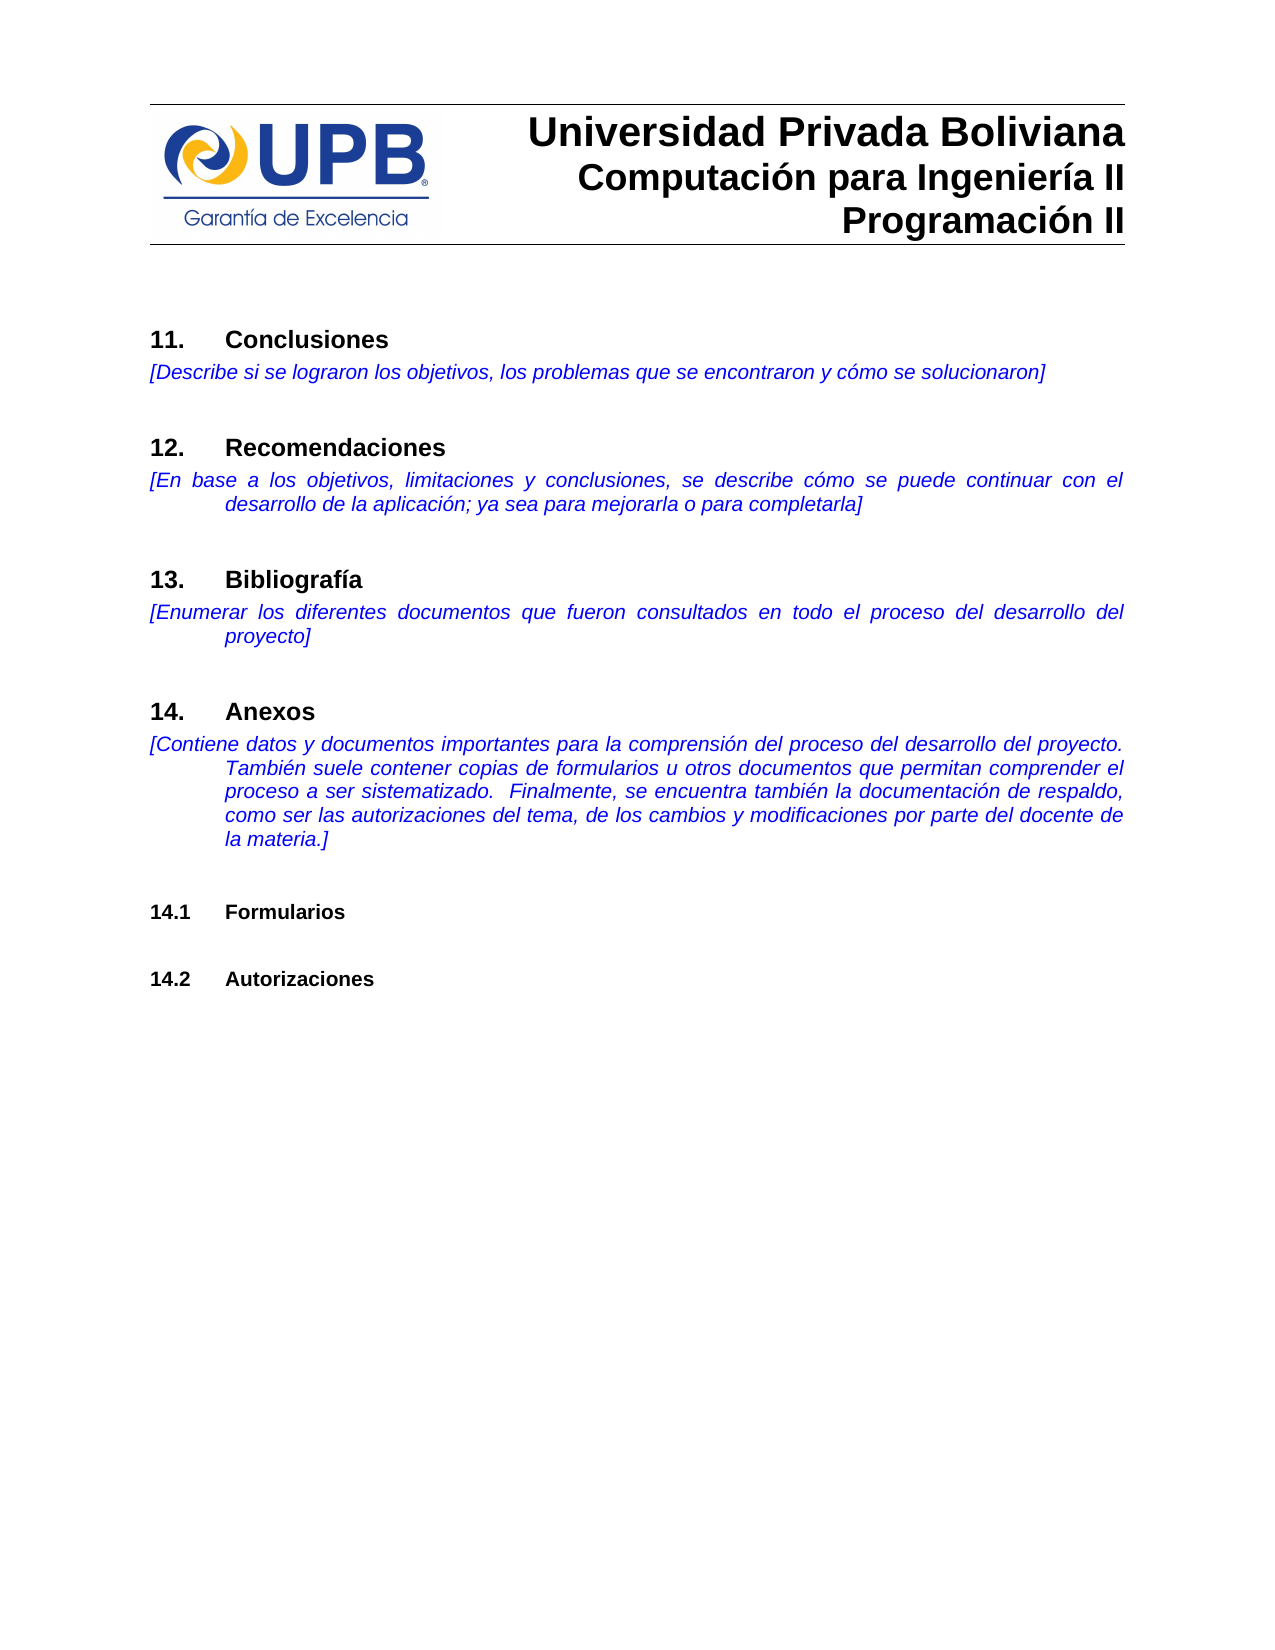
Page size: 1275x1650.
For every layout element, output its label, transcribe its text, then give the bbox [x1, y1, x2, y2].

subtitle Anexos [150, 696, 1125, 725]
subtitle Recomendaciones [150, 433, 1125, 461]
text [Contiene datos y documentos importantes para la comprensión del proceso del desarrollo del proyecto. También suele contener copias de formularios u otros documentos que permitan comprender el proceso a ser sistematizado. Finalmente, se encuentra también la documentación de respaldo, como ser las autorizaciones del tema, de los cambios y modificaciones por parte del docente de la materia.] [150, 731, 1125, 851]
subtitle Autorizaciones [150, 967, 1125, 991]
text [Describe si se lograron los objetivos, los problemas que se encontraron y cómo se solucionaron] [150, 360, 1125, 384]
subtitle Formularios [150, 900, 1125, 924]
subtitle Conclusiones [150, 325, 1125, 353]
text [Enumerar los diferentes documentos que fueron consultados en todo el proceso del desarrollo del proyecto] [150, 599, 1125, 647]
subtitle Bibliografía [150, 564, 1125, 593]
text [En base a los objetivos, limitaciones y conclusiones, se describe cómo se puede continuar con el desarrollo de la aplicación; ya sea para mejorarla o para completarla] [150, 468, 1125, 516]
picture [150, 111, 445, 238]
